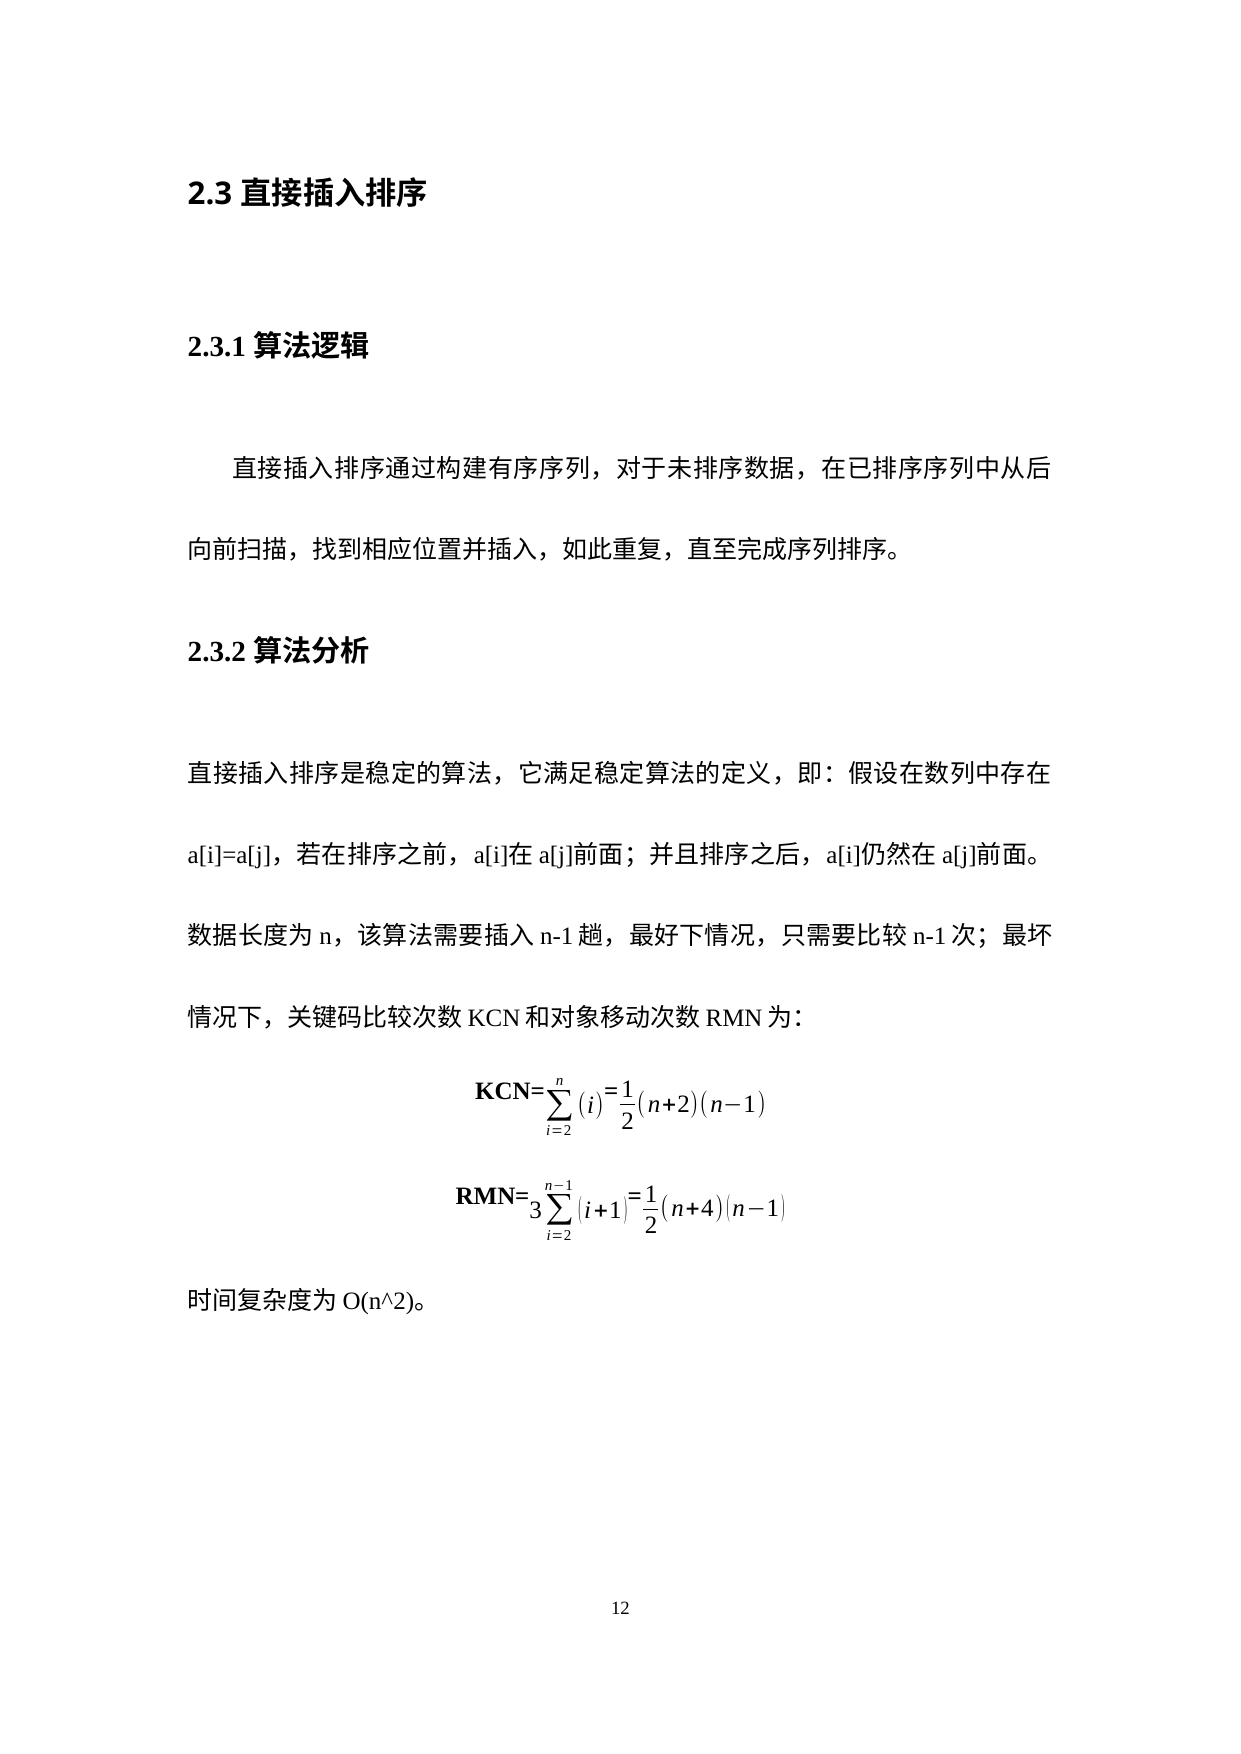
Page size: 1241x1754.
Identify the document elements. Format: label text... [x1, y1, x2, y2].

subtitle 2.3.1 算法逻辑 [187, 311, 1053, 376]
text 直接插入排序通过构建有序序列，对于未排序数据，在已排序序列中从后向前扫描，找到相应位置并插入，如此重复，直至完成序列排序。 [187, 434, 1053, 580]
text RMN== [187, 1161, 1053, 1259]
text 时间复杂度为O(n^2)。 [187, 1266, 1053, 1331]
text KCN== [187, 1057, 1053, 1154]
text 直接插入排序是稳定的算法，它满足稳定算法的定义，即：假设在数列中存在a[i]=a[j]，若在排序之前，a[i]在a[j]前面；并且排序之后，a[i]仍然在a[j]前面。数据长度为n，该算法需要插入n-1趟，最好下情况，只需要比较n-1次；最坏情况下，关键码比较次数KCN和对象移动次数RMN为： [187, 739, 1053, 1048]
subtitle 2.3 直接插入排序 [187, 158, 1053, 223]
subtitle 2.3.2 算法分析 [187, 616, 1053, 681]
